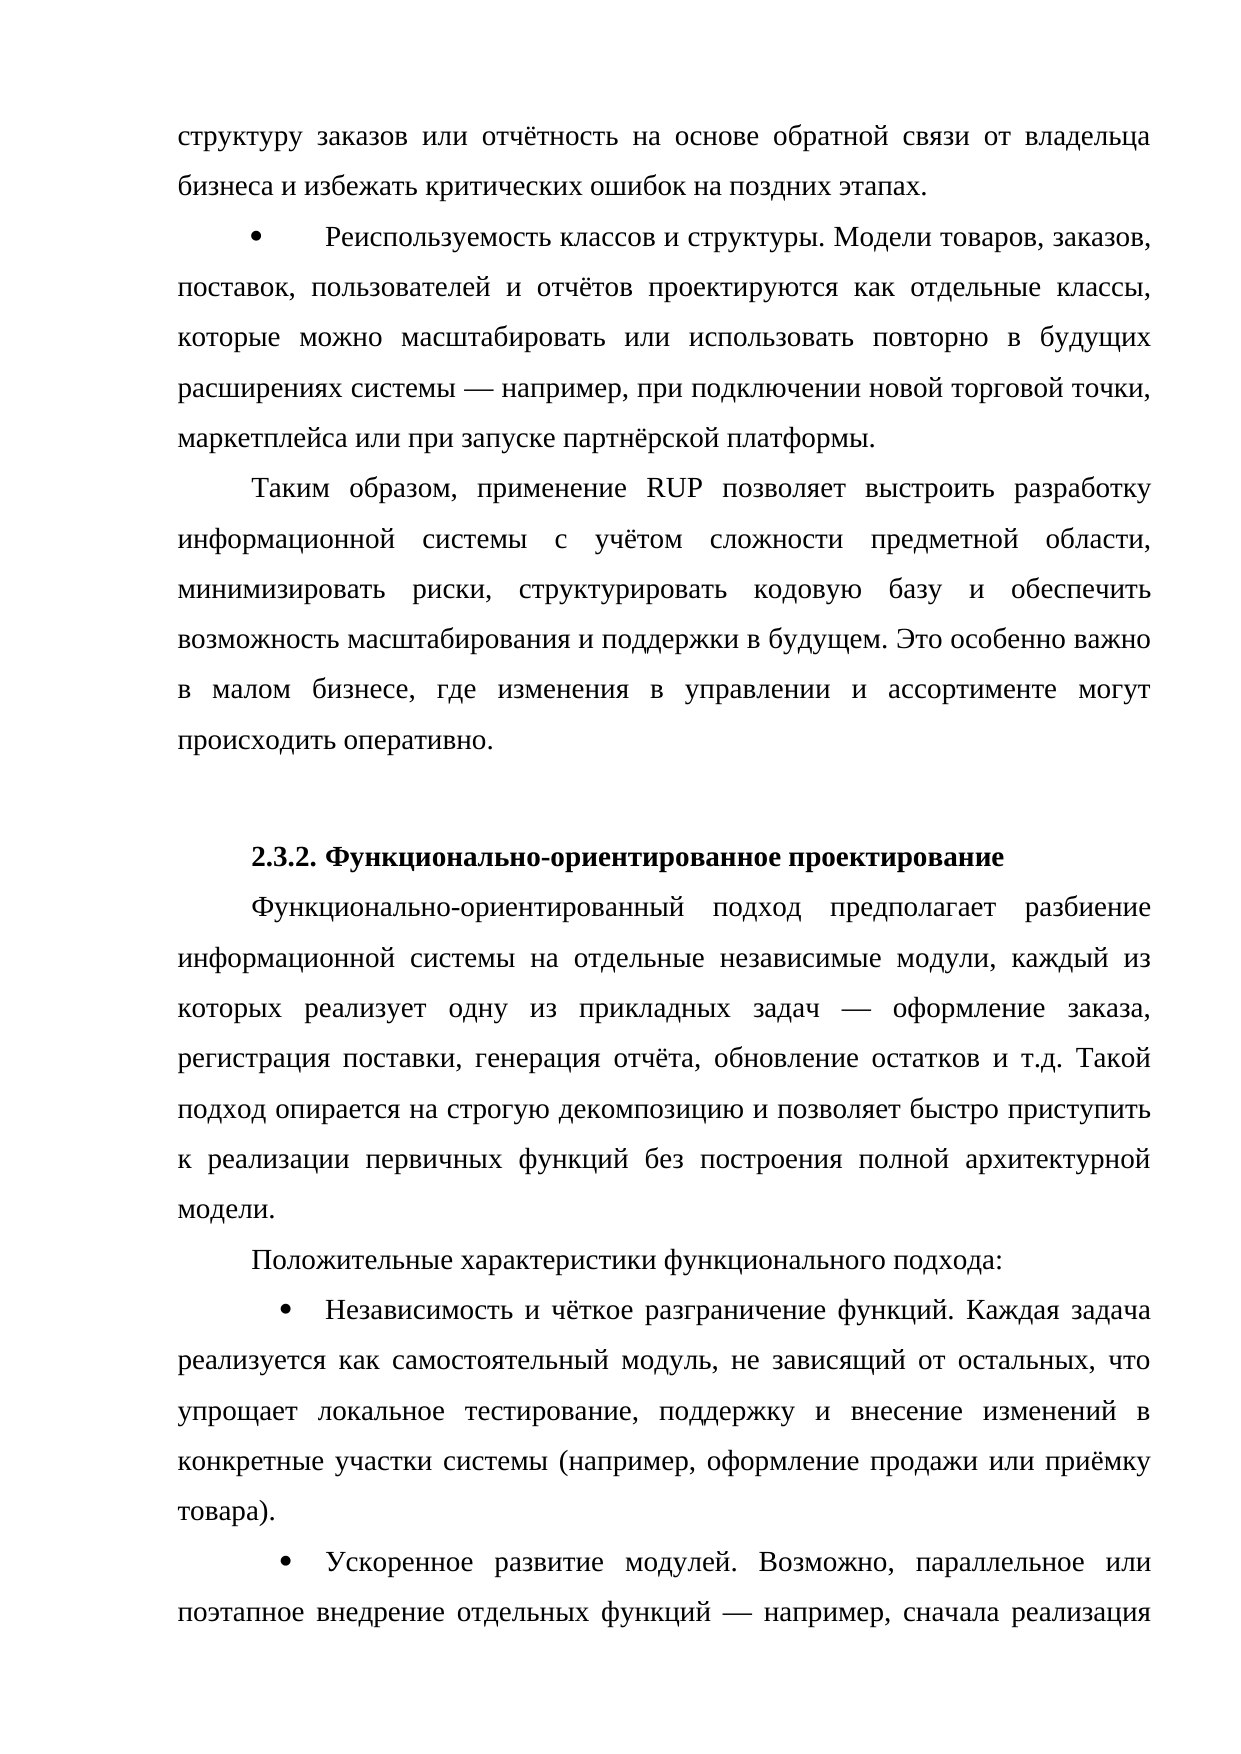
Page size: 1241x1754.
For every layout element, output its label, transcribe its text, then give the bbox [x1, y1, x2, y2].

text Таким образом, применение RUP позволяет выстроить разработку информационной системы с учётом сложности предметной области, минимизировать риски, структурировать кодовую базу и обеспечить возможность масштабирования и поддержки в будущем. Это особенно важно в малом бизнесе, где изменения в управлении и ассортименте могут происходить оперативно. [177, 470, 1152, 756]
text Положительные характеристики функционального подхода: [177, 1242, 1152, 1275]
list Независимость и чёткое разграничение функций. Каждая задача реализуется как самостоятельный модуль, не зависящий от остальных, что упрощает локальное тестирование, поддержку и внесение изменений в конкретные участки системы (например, оформление продажи или приёмку товара). [177, 1292, 1152, 1527]
list Функционально-ориентированное проектирование [177, 839, 1152, 873]
text Функционально-ориентированный подход предполагает разбиение информационной системы на отдельные независимые модули, каждый из которых реализует одну из прикладных задач — оформление заказа, регистрация поставки, генерация отчёта, обновление остатков и т.д. Такой подход опирается на строгую декомпозицию и позволяет быстро приступить к реализации первичных функций без построения полной архитектурной модели. [177, 889, 1152, 1225]
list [177, 1544, 1152, 1628]
list Реиспользуемость классов и структуры. Модели товаров, заказов, поставок, пользователей и отчётов проектируются как отдельные классы, которые можно масштабировать или использовать повторно в будущих расширениях системы — например, при подключении новой торговой точки, маркетплейса или при запуске партнёрской платформы. [177, 219, 1152, 454]
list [177, 118, 1152, 202]
